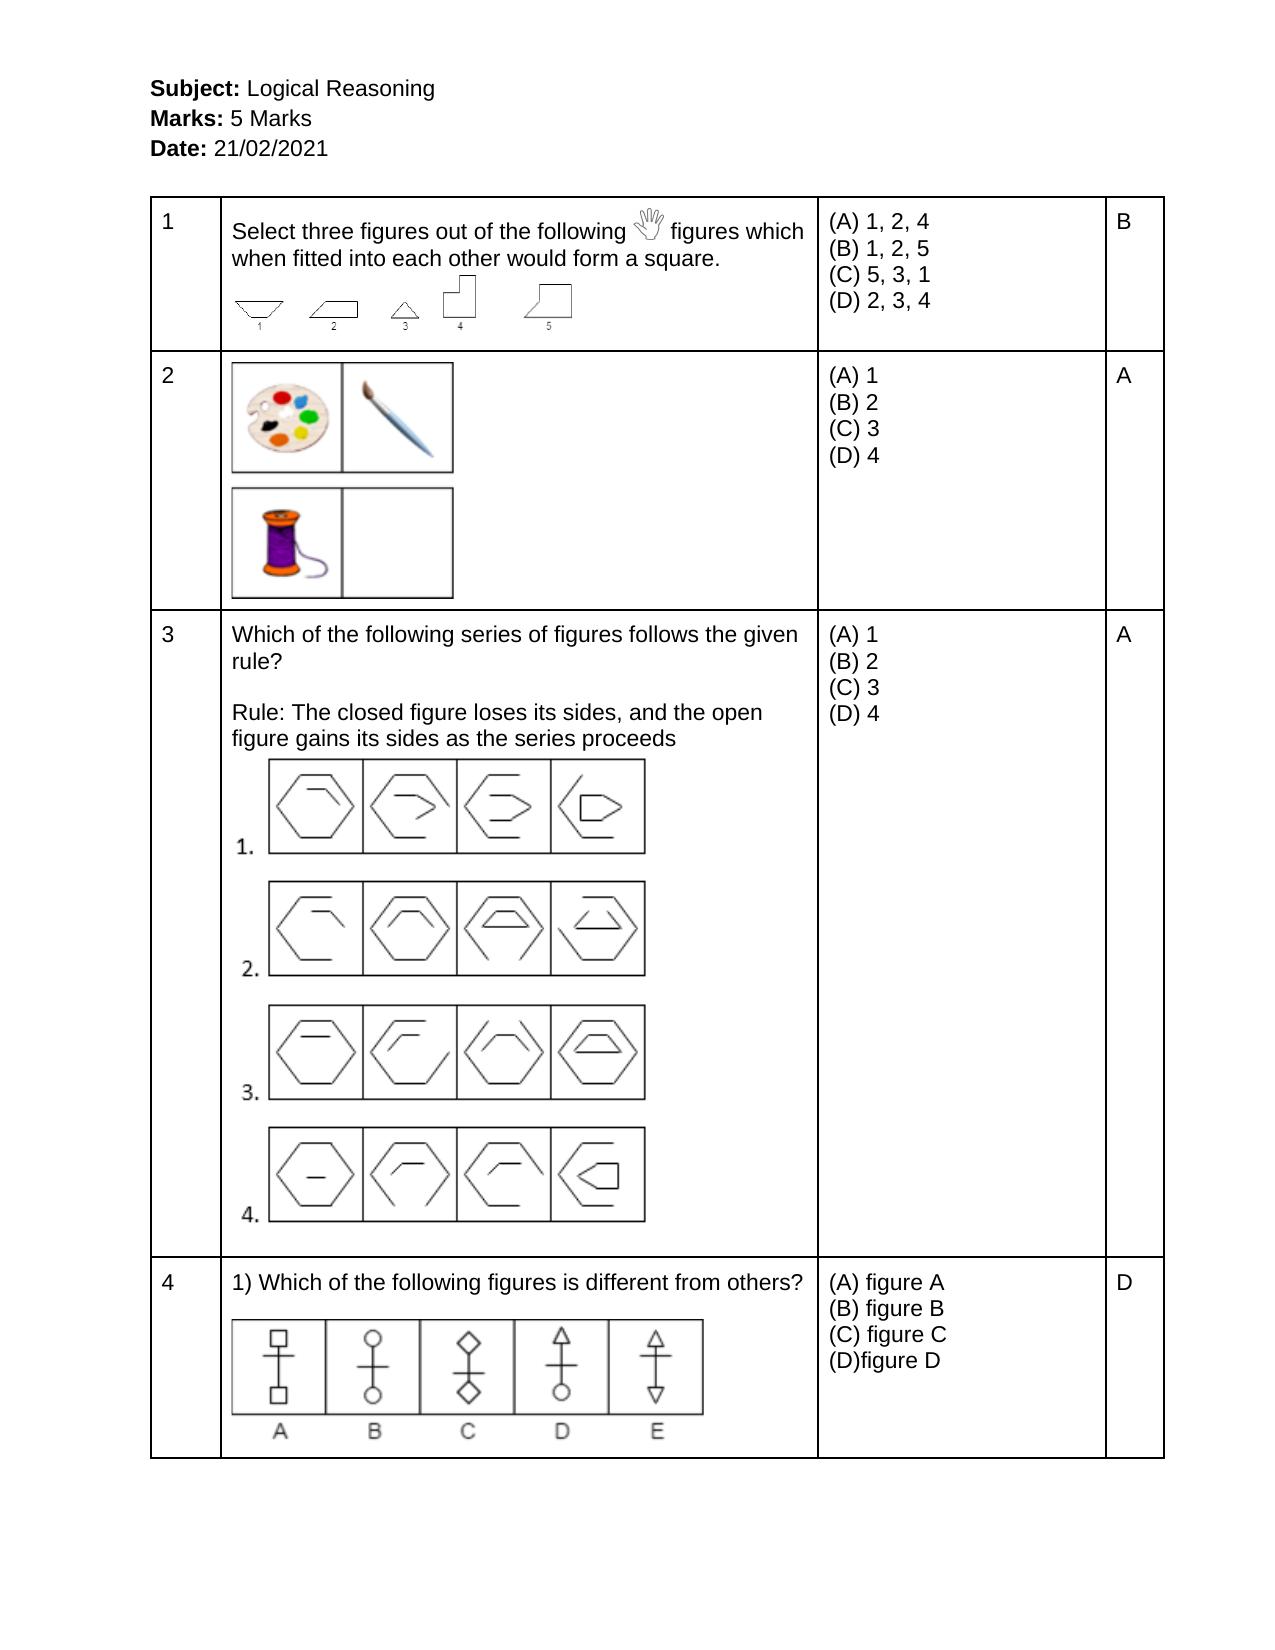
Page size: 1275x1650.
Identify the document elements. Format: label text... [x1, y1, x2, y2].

table_cell 3 [152, 611, 220, 1256]
table_cell 4 [152, 1258, 220, 1457]
table_cell Which of the following series of figures follows the given rule? Rule: The closed figure loses its sides, and the open figure gains its sides as the series proceeds [222, 611, 817, 1256]
table_cell (A) 1 (B) 2 (C) 3 (D) 4 [819, 611, 1105, 1256]
table_cell 1) Which of the following figures is different from others? [222, 1258, 817, 1457]
picture [231, 362, 454, 599]
table_header 1 [152, 198, 220, 350]
table_cell A [1107, 352, 1163, 609]
table_cell [222, 352, 817, 609]
table_header Select three figures out of the following figures which when fitted into each other would form a square. [222, 198, 817, 350]
table_cell (A) 1 (B) 2 (C) 3 (D) 4 [819, 352, 1105, 609]
table_cell (A) figure A (B) figure B (C) figure C (D)figure D [819, 1258, 1105, 1457]
table_cell D [1107, 1258, 1163, 1457]
picture [231, 270, 576, 340]
picture [231, 1319, 704, 1447]
table_header (A) 1, 2, 4 (B) 1, 2, 5 (C) 5, 3, 1 (D) 2, 3, 4 [819, 198, 1105, 350]
table_header B [1107, 198, 1163, 350]
table_cell A [1107, 611, 1163, 1256]
picture [231, 751, 649, 1246]
table_cell 2 [152, 352, 220, 609]
picture [632, 208, 665, 240]
